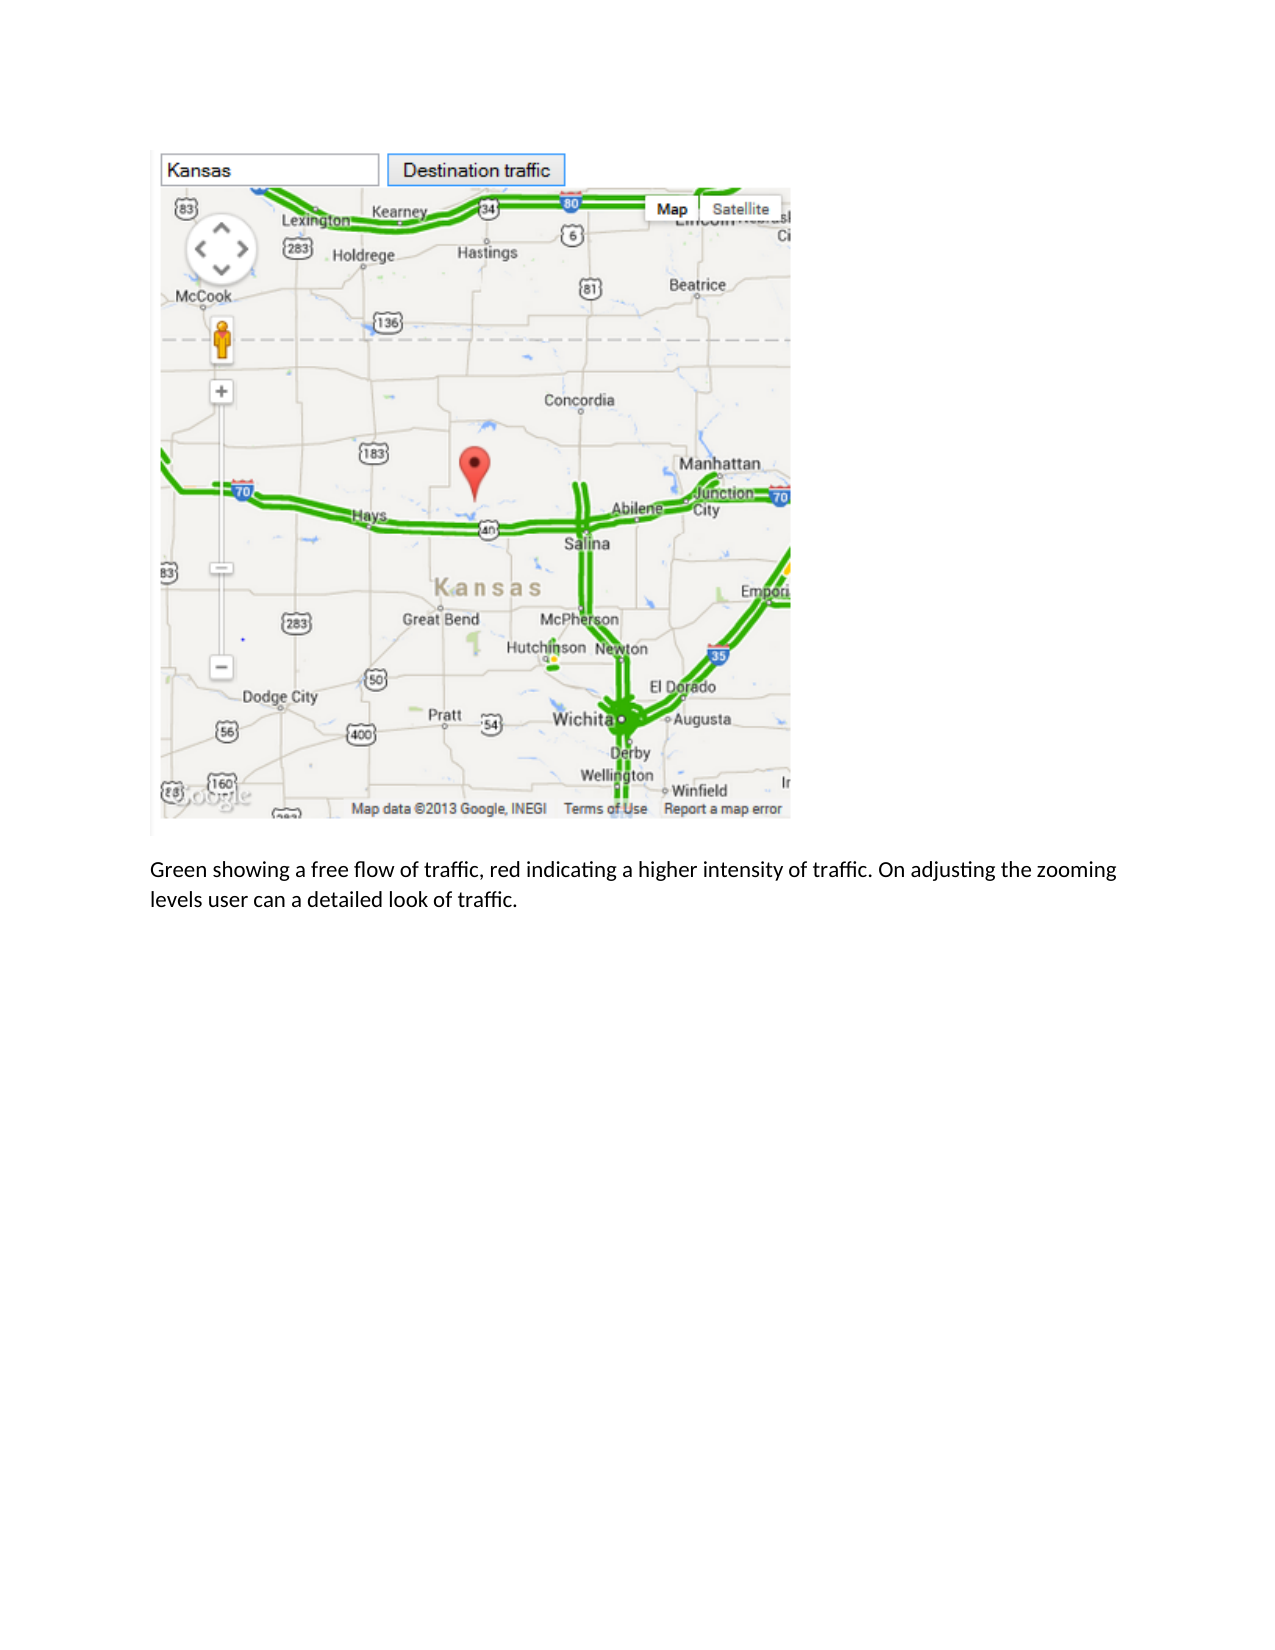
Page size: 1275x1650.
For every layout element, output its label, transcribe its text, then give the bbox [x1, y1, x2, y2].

picture [150, 150, 808, 836]
text Green showing a free flow of traffic, red indicating a higher intensity of traffic. On adjusting the zooming levels user can a detailed look of traffic. [150, 855, 1125, 913]
